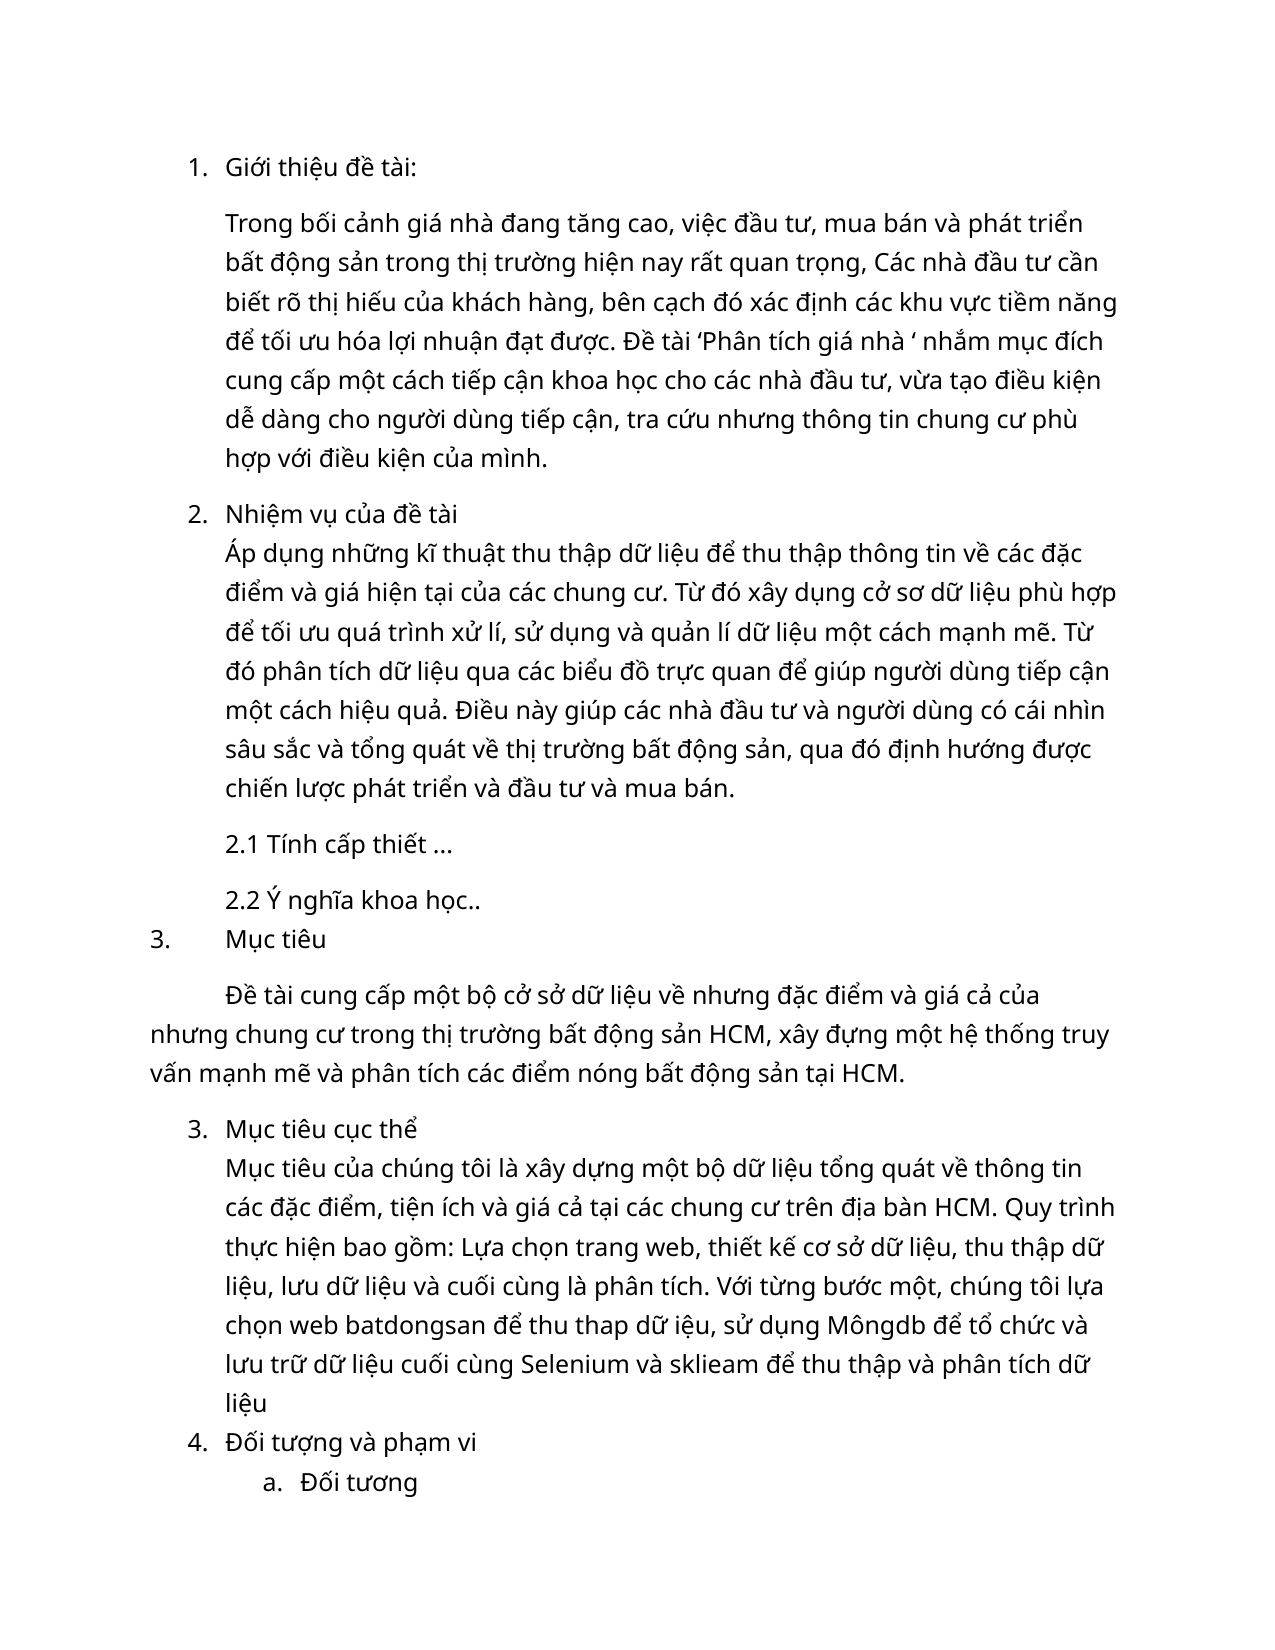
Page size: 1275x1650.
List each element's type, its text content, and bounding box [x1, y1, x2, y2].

list Nhiệm vụ của đề tài [187, 497, 1125, 531]
list Đối tượng và phạm vi [187, 1425, 1125, 1459]
list Mục tiêu cục thể [187, 1112, 1125, 1146]
list Đối tương [262, 1464, 1125, 1498]
text 2.1 Tính cấp thiết ... [150, 827, 1125, 861]
text 2.2 Ý nghĩa khoa học.. 3. Mục tiêu [150, 882, 1125, 956]
text Trong bối cảnh giá nhà đang tăng cao, việc đầu tư, mua bán và phát triển bất động sản trong thị trường hiện nay rất quan trọng, Các nhà đầu tư cần biết rõ thị hiếu của khách hàng, bên cạch đó xác định các khu vực tiềm năng để tối ưu hóa lợi nhuận đạt được. Đề tài ‘Phân tích giá nhà ‘ nhắm mục đích cung cấp một cách tiếp cận khoa học cho các nhà đầu tư, vừa tạo điều kiện dễ dàng cho người dùng tiếp cận, tra cứu nhưng thông tin chung cư phù hợp với điều kiện của mình. [225, 206, 1125, 475]
list Giới thiệu đề tài: [187, 150, 1125, 184]
list Áp dụng những kĩ thuật thu thập dữ liệu để thu thập thông tin về các đặc điểm và giá hiện tại của các chung cư. Từ đó xây dụng cở sơ dữ liệu phù hợp để tối ưu quá trình xử lí, sử dụng và quản lí dữ liệu một cách mạnh mẽ. Từ đó phân tích dữ liệu qua các biểu đồ trực quan để giúp người dùng tiếp cận một cách hiệu quả. Điều này giúp các nhà đầu tư và người dùng có cái nhìn sâu sắc và tổng quát về thị trường bất động sản, qua đó định hướng được chiến lược phát triển và đầu tư và mua bán. [225, 536, 1125, 805]
text Đề tài cung cấp một bộ cở sở dữ liệu về nhưng đặc điểm và giá cả của nhưng chung cư trong thị trường bất động sản HCM, xây đựng một hệ thống truy vấn mạnh mẽ và phân tích các điểm nóng bất động sản tại HCM. [150, 977, 1125, 1090]
list Mục tiêu của chúng tôi là xây dựng một bộ dữ liệu tổng quát về thông tin các đặc điểm, tiện ích và giá cả tại các chung cư trên địa bàn HCM. Quy trình thực hiện bao gồm: Lựa chọn trang web, thiết kế cơ sở dữ liệu, thu thập dữ liệu, lưu dữ liệu và cuối cùng là phân tích. Với từng bước một, chúng tôi lựa chọn web batdongsan để thu thap dữ iệu, sử dụng Môngdb để tổ chức và lưu trữ dữ liệu cuối cùng Selenium và sklieam để thu thập và phân tích dữ liệu [225, 1151, 1125, 1420]
